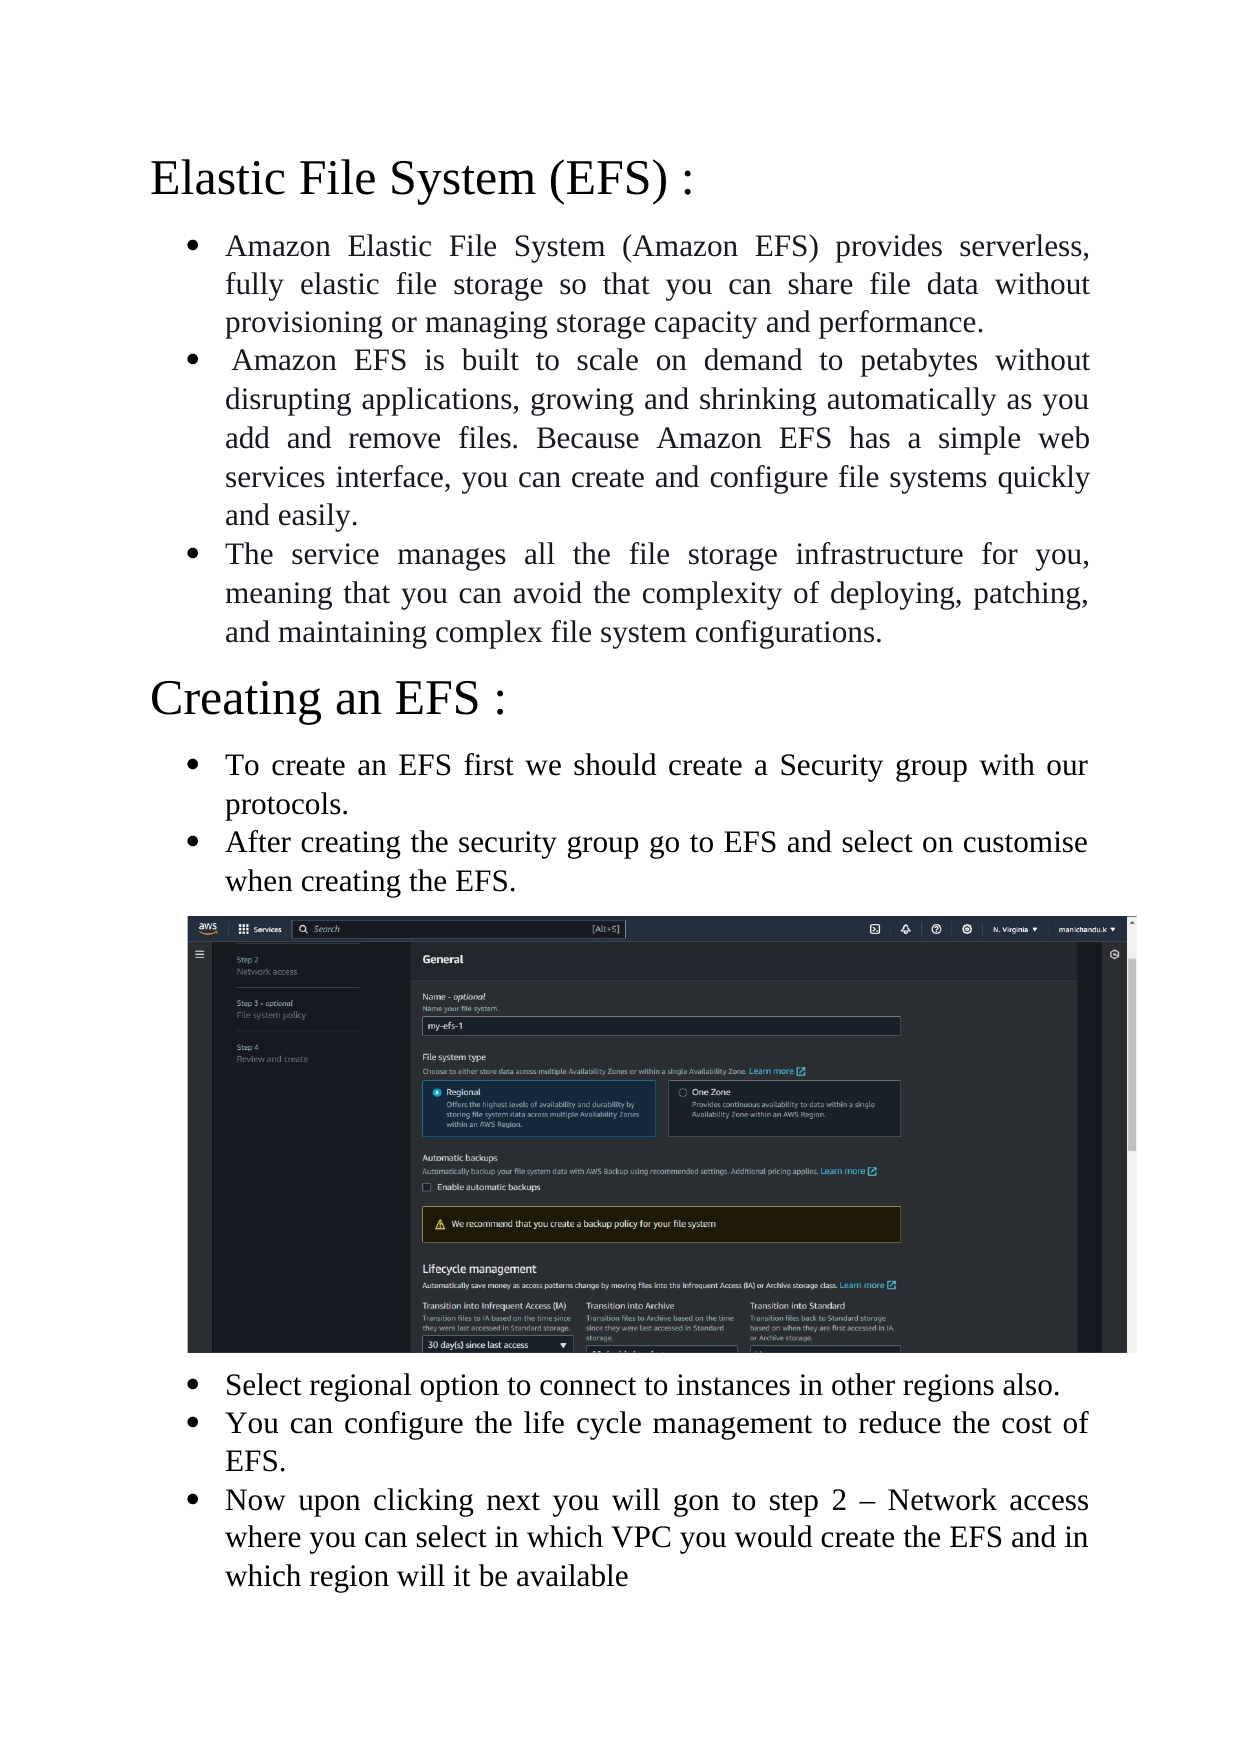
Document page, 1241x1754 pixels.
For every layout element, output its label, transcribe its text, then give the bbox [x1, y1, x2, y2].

picture [187, 916, 1137, 1353]
subtitle Elastic File System (EFS) : [150, 148, 1144, 206]
list Amazon EFS is built to scale on demand to petabytes without disrupting applications, growing and shrinking automatically as you add and remove files. Because Amazon EFS has a simple web services interface, you can create and configure file systems quickly and easily. [187, 342, 1091, 533]
list Amazon Elastic File System (Amazon EFS) provides serverless, fully elastic file storage so that you can share file data without provisioning or managing storage capacity and performance. [187, 227, 1090, 339]
list After creating the security group go to EFS and select on customise when creating the EFS. [187, 824, 1089, 898]
list The service manages all the file storage infrastructure for you, meaning that you can avoid the complexity of deploying, patching, and maintaining complex file system configurations. [187, 535, 1090, 649]
subtitle Creating an EFS : [150, 668, 1144, 725]
list You can configure the life cycle management to reduce the cost of EFS. [187, 1404, 1090, 1478]
list Now upon clicking next you will gon to step 2 – Network access where you can select in which VPC you would create the EFS and in which region will it be available [187, 1481, 1090, 1593]
list To create an EFS first we should create a Security group with our protocols. [187, 746, 1090, 821]
